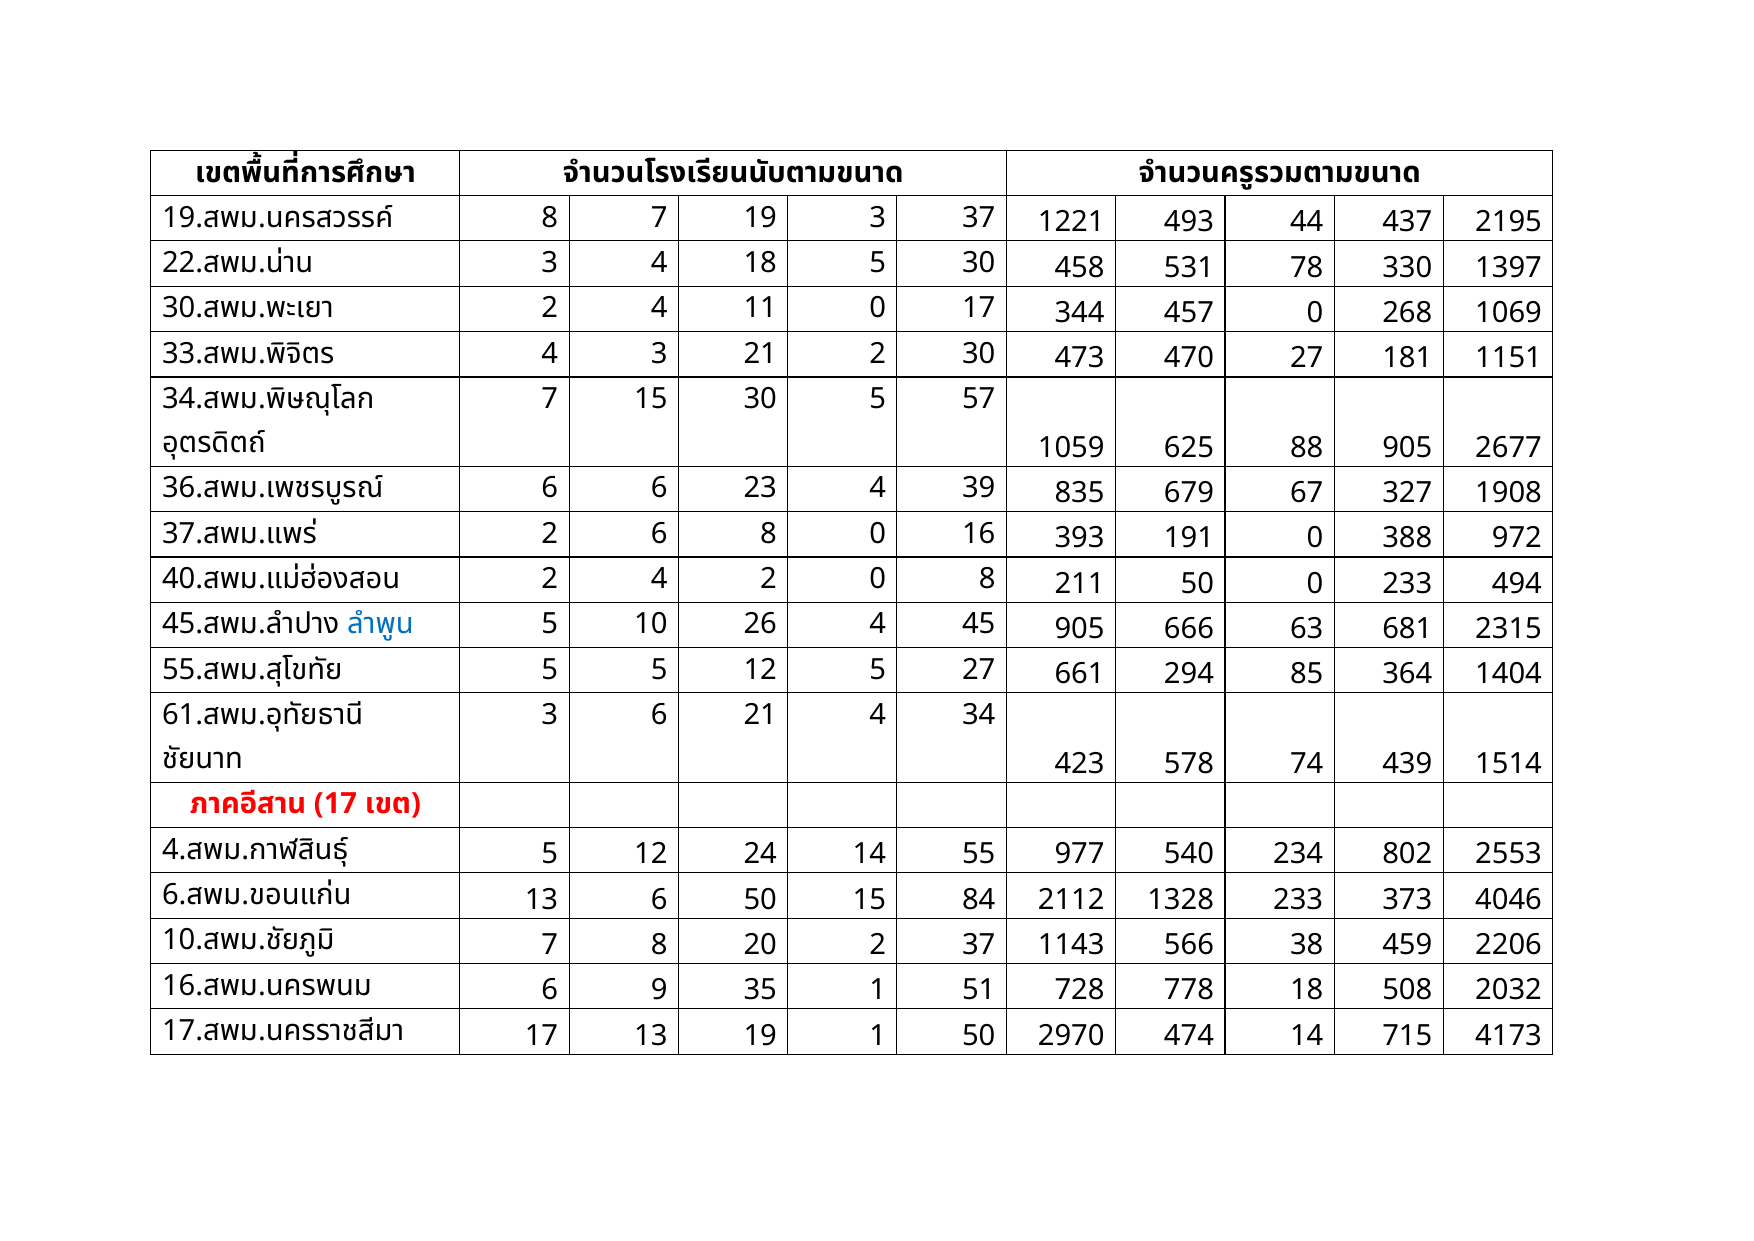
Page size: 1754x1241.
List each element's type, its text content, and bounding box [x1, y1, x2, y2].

table_cell 7 [460, 378, 569, 466]
table_cell 327 [1335, 467, 1443, 511]
table_cell 1 [788, 964, 896, 1008]
table_cell 50 [679, 873, 787, 918]
table_cell 1 [788, 1009, 896, 1053]
table_cell 30 [679, 378, 787, 466]
table_cell 977 [1007, 828, 1115, 872]
table_cell 4173 [1444, 1009, 1552, 1053]
table_cell 1514 [1444, 693, 1552, 782]
table_cell 13 [570, 1009, 678, 1053]
table_cell 531 [1116, 241, 1224, 286]
table_cell 473 [1007, 332, 1115, 376]
table_cell 55 [897, 828, 1006, 872]
table_cell 5 [460, 648, 569, 692]
table_cell 423 [1007, 693, 1115, 782]
table_cell 5 [460, 828, 569, 872]
table_cell 40.สพม.แม่ฮ่องสอน [151, 558, 459, 602]
table_cell [1007, 783, 1115, 827]
table_cell 17 [460, 1009, 569, 1053]
table_cell 972 [1444, 512, 1552, 556]
table_cell 57 [897, 378, 1006, 466]
table_cell 715 [1335, 1009, 1443, 1053]
table_cell 22.สพม.น่าน [151, 241, 459, 286]
table_cell 27 [1226, 332, 1334, 376]
table_cell 6 [460, 964, 569, 1008]
table_cell 457 [1116, 287, 1224, 331]
table_cell 26 [679, 603, 787, 647]
table_cell 835 [1007, 467, 1115, 511]
table_cell 294 [1116, 648, 1224, 692]
table_cell 493 [1116, 196, 1224, 240]
table_cell 364 [1335, 648, 1443, 692]
table_cell 14 [1226, 1009, 1334, 1053]
table_cell 0 [1226, 287, 1334, 331]
table_cell 0 [1226, 558, 1334, 602]
table_cell 2 [460, 558, 569, 602]
table_cell 2 [788, 332, 896, 376]
table_cell 7 [460, 919, 569, 963]
table_cell 45.สพม.ลำปาง ลำพูน [151, 603, 459, 647]
table_cell 1143 [1007, 919, 1115, 963]
table_cell 12 [570, 828, 678, 872]
table_cell 191 [1116, 512, 1224, 556]
table_cell 0 [788, 287, 896, 331]
table_cell 661 [1007, 648, 1115, 692]
table_cell 508 [1335, 964, 1443, 1008]
table_cell 63 [1226, 603, 1334, 647]
table_cell 5 [788, 378, 896, 466]
table_cell 905 [1335, 378, 1443, 466]
table_cell 37 [897, 196, 1006, 240]
table_cell 85 [1226, 648, 1334, 692]
table_cell 17.สพม.นครราชสีมา [151, 1009, 459, 1053]
table_cell 566 [1116, 919, 1224, 963]
table_cell 459 [1335, 919, 1443, 963]
table_cell 2 [460, 512, 569, 556]
table_cell 4 [570, 287, 678, 331]
table_cell 373 [1335, 873, 1443, 918]
table_cell 38 [1226, 919, 1334, 963]
table_cell 474 [1116, 1009, 1224, 1053]
table_cell 7 [570, 196, 678, 240]
table_cell 6.สพม.ขอนแก่น [151, 873, 459, 918]
table_cell 20 [679, 919, 787, 963]
table_cell 19 [679, 1009, 787, 1053]
table_cell 50 [897, 1009, 1006, 1053]
table_cell 6 [570, 467, 678, 511]
table_cell [1335, 783, 1443, 827]
table_cell 74 [1226, 693, 1334, 782]
table_cell 393 [1007, 512, 1115, 556]
table_cell 50 [1116, 558, 1224, 602]
table_cell 679 [1116, 467, 1224, 511]
table_cell 4 [788, 467, 896, 511]
table_cell 344 [1007, 287, 1115, 331]
table_cell [460, 783, 569, 827]
table_cell 6 [460, 467, 569, 511]
table_cell 2970 [1007, 1009, 1115, 1053]
table_cell 3 [570, 332, 678, 376]
table_cell 6 [570, 693, 678, 782]
table_cell 2 [788, 919, 896, 963]
table_cell 4 [460, 332, 569, 376]
table_cell 211 [1007, 558, 1115, 602]
table_cell 10 [570, 603, 678, 647]
table_cell 16 [897, 512, 1006, 556]
table_cell 1151 [1444, 332, 1552, 376]
table_cell 330 [1335, 241, 1443, 286]
table_cell 470 [1116, 332, 1224, 376]
table_cell [570, 783, 678, 827]
table_cell 15 [570, 378, 678, 466]
table_cell 3 [460, 693, 569, 782]
table_cell 14 [788, 828, 896, 872]
table_cell 17 [897, 287, 1006, 331]
table_cell 2553 [1444, 828, 1552, 872]
table_cell 5 [788, 241, 896, 286]
table_cell 30.สพม.พะเยา [151, 287, 459, 331]
table_cell 778 [1116, 964, 1224, 1008]
table_cell 181 [1335, 332, 1443, 376]
table_cell 4 [788, 603, 896, 647]
table_cell 0 [1226, 512, 1334, 556]
table_cell 2 [679, 558, 787, 602]
table_cell 5 [788, 648, 896, 692]
table_cell 234 [1226, 828, 1334, 872]
table_cell 24 [679, 828, 787, 872]
table_cell 458 [1007, 241, 1115, 286]
table_cell 666 [1116, 603, 1224, 647]
table_cell 21 [679, 693, 787, 782]
table_cell 34 [897, 693, 1006, 782]
table_cell 67 [1226, 467, 1334, 511]
table_cell 1404 [1444, 648, 1552, 692]
table_cell 8 [679, 512, 787, 556]
table_cell 35 [679, 964, 787, 1008]
table_cell 578 [1116, 693, 1224, 782]
table_cell 1069 [1444, 287, 1552, 331]
table_header จำนวนโรงเรียนนับตามขนาด [460, 151, 1006, 195]
table_cell 1397 [1444, 241, 1552, 286]
table_cell 388 [1335, 512, 1443, 556]
table_cell [1116, 783, 1224, 827]
table_cell 19.สพม.นครสวรรค์ [151, 196, 459, 240]
table_cell 4 [570, 558, 678, 602]
table_cell 728 [1007, 964, 1115, 1008]
table_cell 21 [679, 332, 787, 376]
table_cell 1059 [1007, 378, 1115, 466]
table_cell 494 [1444, 558, 1552, 602]
table_cell 905 [1007, 603, 1115, 647]
table_cell 78 [1226, 241, 1334, 286]
table_cell 9 [570, 964, 678, 1008]
table_cell 2315 [1444, 603, 1552, 647]
table_cell 1908 [1444, 467, 1552, 511]
table_cell 51 [897, 964, 1006, 1008]
table_cell 681 [1335, 603, 1443, 647]
table_cell [897, 783, 1006, 827]
table_cell 23 [679, 467, 787, 511]
table_cell 11 [679, 287, 787, 331]
table_cell 625 [1116, 378, 1224, 466]
table_cell 5 [570, 648, 678, 692]
table_cell 13 [460, 873, 569, 918]
table_cell 27 [897, 648, 1006, 692]
table_cell 37.สพม.แพร่ [151, 512, 459, 556]
table_cell 6 [570, 873, 678, 918]
table_cell 10.สพม.ชัยภูมิ [151, 919, 459, 963]
table_cell 2195 [1444, 196, 1552, 240]
table_cell 437 [1335, 196, 1443, 240]
table_cell 15 [788, 873, 896, 918]
table_cell 268 [1335, 287, 1443, 331]
table_cell 3 [460, 241, 569, 286]
table_cell 18 [679, 241, 787, 286]
table_cell [1226, 783, 1334, 827]
table_cell 2032 [1444, 964, 1552, 1008]
table_cell 233 [1226, 873, 1334, 918]
table_cell 439 [1335, 693, 1443, 782]
table_cell 4 [788, 693, 896, 782]
table_cell 6 [570, 512, 678, 556]
table_cell 4.สพม.กาฬสินธุ์ [151, 828, 459, 872]
table_cell 2677 [1444, 378, 1552, 466]
table_cell 34.สพม.พิษณุโลก อุตรดิตถ์ [151, 378, 459, 466]
table_cell 61.สพม.อุทัยธานี ชัยนาท [151, 693, 459, 782]
table_header จำนวนครูรวมตามขนาด [1007, 151, 1552, 195]
table_cell 16.สพม.นครพนม [151, 964, 459, 1008]
table_cell 1328 [1116, 873, 1224, 918]
table_cell 19 [679, 196, 787, 240]
table_cell [788, 783, 896, 827]
table_cell 88 [1226, 378, 1334, 466]
table_cell 0 [788, 558, 896, 602]
table_cell 5 [460, 603, 569, 647]
table_cell [679, 783, 787, 827]
table_cell ภาคอีสาน (17 เขต) [151, 783, 459, 827]
table_cell 39 [897, 467, 1006, 511]
table_cell [1444, 783, 1552, 827]
table_cell 2112 [1007, 873, 1115, 918]
table_cell 18 [1226, 964, 1334, 1008]
table_cell 3 [788, 196, 896, 240]
table_cell 8 [570, 919, 678, 963]
table_cell 8 [897, 558, 1006, 602]
table_cell 30 [897, 241, 1006, 286]
table_cell 36.สพม.เพชรบูรณ์ [151, 467, 459, 511]
table_cell 33.สพม.พิจิตร [151, 332, 459, 376]
table_cell 37 [897, 919, 1006, 963]
table_cell 540 [1116, 828, 1224, 872]
table_cell 12 [679, 648, 787, 692]
table_cell 802 [1335, 828, 1443, 872]
table_cell 4 [570, 241, 678, 286]
table_cell 44 [1226, 196, 1334, 240]
table_cell 84 [897, 873, 1006, 918]
table_cell 2 [460, 287, 569, 331]
table_cell 0 [788, 512, 896, 556]
table_cell 233 [1335, 558, 1443, 602]
table_cell 4046 [1444, 873, 1552, 918]
table_cell 30 [897, 332, 1006, 376]
table_header เขตพื้นที่การศึกษา [151, 151, 459, 195]
table_cell 1221 [1007, 196, 1115, 240]
table_cell 45 [897, 603, 1006, 647]
table_cell 55.สพม.สุโขทัย [151, 648, 459, 692]
table_cell 2206 [1444, 919, 1552, 963]
table_cell 8 [460, 196, 569, 240]
